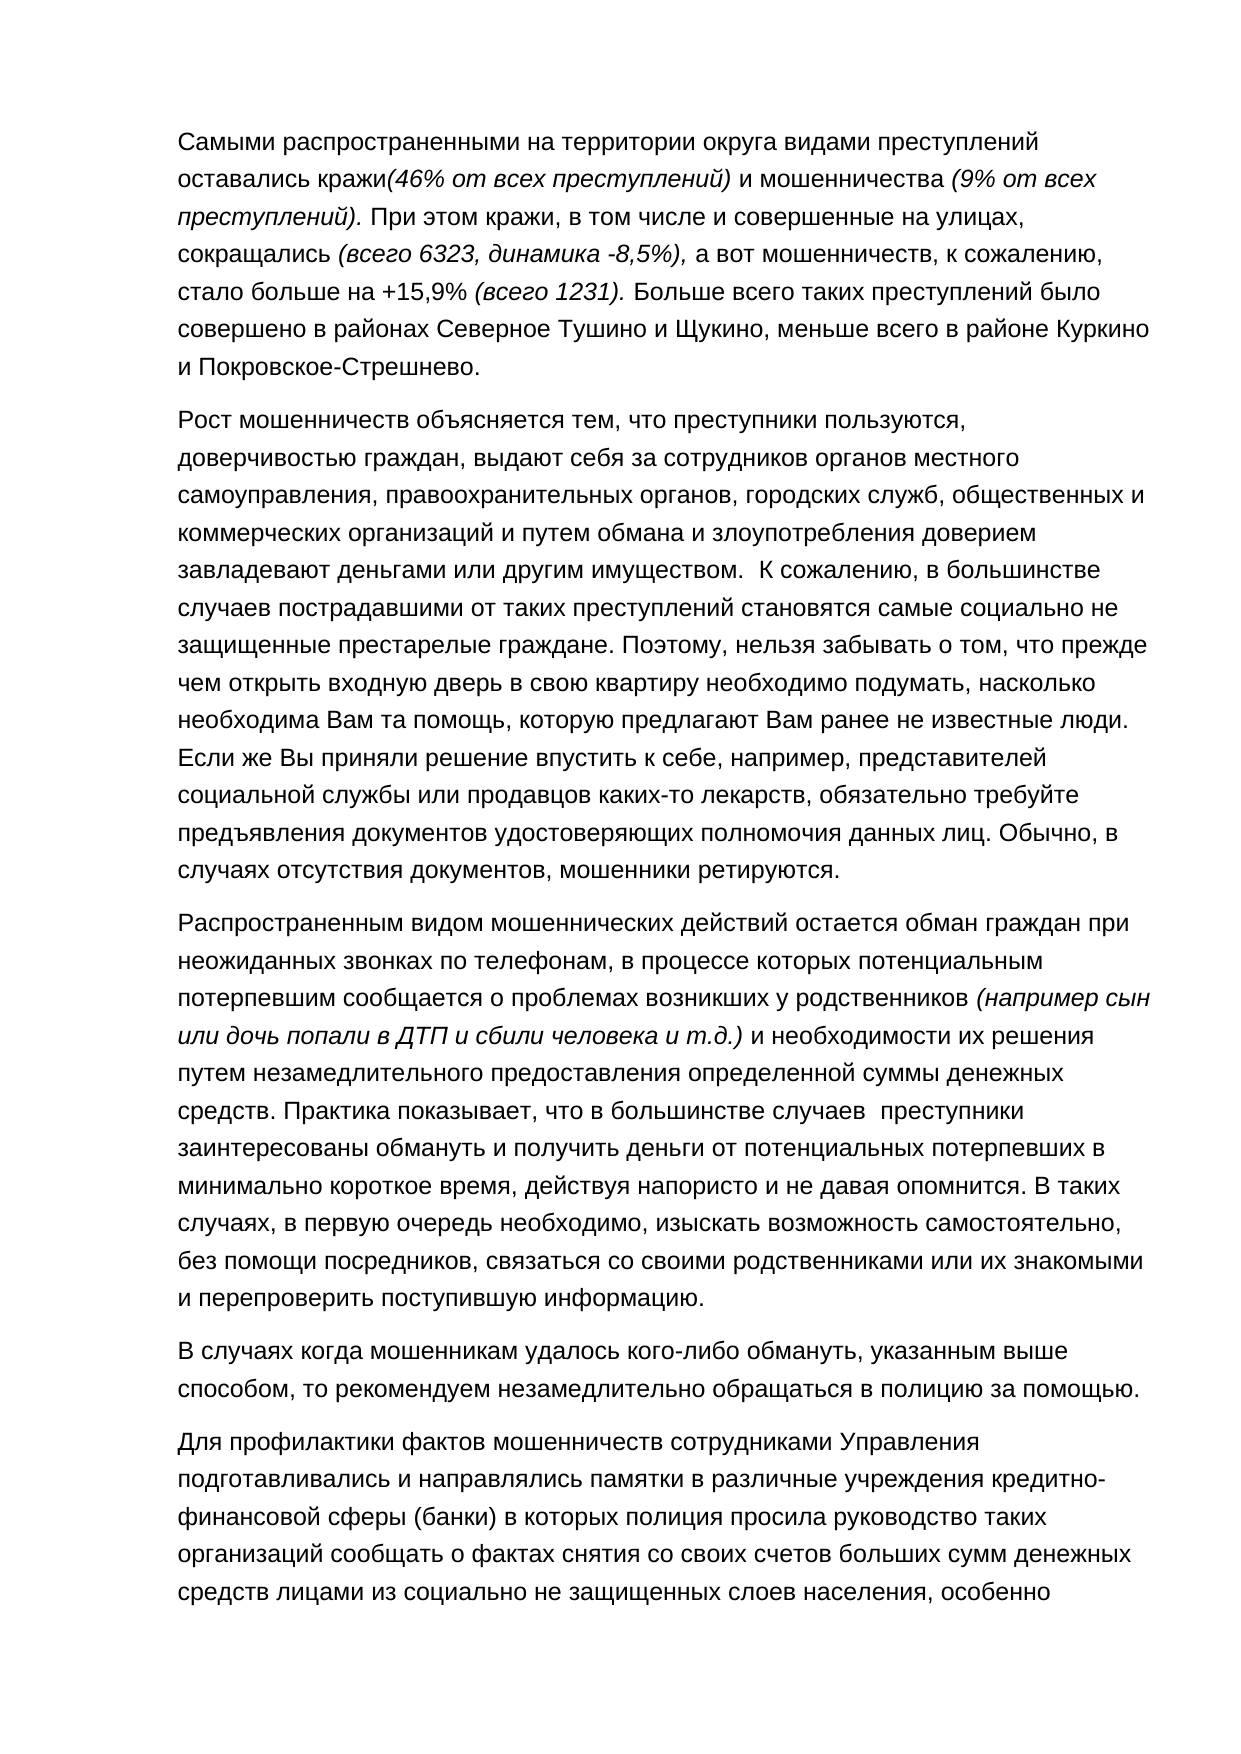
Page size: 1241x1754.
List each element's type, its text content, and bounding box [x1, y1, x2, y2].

text Рост мошенничеств объясняется тем, что преступники пользуются, доверчивостью граждан, выдают себя за сотрудников органов местного самоуправления, правоохранительных органов, городских служб, общественных и коммерческих организаций и путем обмана и злоупотребления доверием завладевают деньгами или другим имуществом. К сожалению, в большинстве случаев пострадавшими от таких преступлений становятся самые социально не защищенные престарелые граждане. Поэтому, нельзя забывать о том, что прежде чем открыть входную дверь в свою квартиру необходимо подумать, насколько необходима Вам та помощь, которую предлагают Вам ранее не известные люди. Если же Вы приняли решение впустить к себе, например, представителей социальной службы или продавцов каких-то лекарств, обязательно требуйте предъявления документов удостоверяющих полномочия данных лиц. Обычно, в случаях отсутствия документов, мошенники ретируются. [177, 396, 1152, 884]
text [177, 1418, 1152, 1606]
text Распространенным видом мошеннических действий остается обман граждан при неожиданных звонках по телефонам, в процессе которых потенциальным потерпевшим сообщается о проблемах возникших у родственников (например сын или дочь попали в ДТП и сбили человека и т.д.) и необходимости их решения путем незамедлительного предоставления определенной суммы денежных средств. Практика показывает, что в большинстве случаев преступники заинтересованы обмануть и получить деньги от потенциальных потерпевших в минимально короткое время, действуя напористо и не давая опомнится. В таких случаях, в первую очередь необходимо, изыскать возможность самостоятельно, без помощи посредников, связаться со своими родственниками или их знакомыми и перепроверить поступившую информацию. [177, 899, 1152, 1312]
text В случаях когда мошенникам удалось кого-либо обмануть, указанным выше способом, то рекомендуем незамедлительно обращаться в полицию за помощью. [177, 1327, 1152, 1402]
text Самыми распространенными на территории округа видами преступлений оставались кражи(46% от всех преступлений) и мошенничества (9% от всех преступлений). При этом кражи, в том числе и совершенные на улицах, сокращались (всего 6323, динамика -8,5%), а вот мошенничеств, к сожалению, стало больше на +15,9% (всего 1231). Больше всего таких преступлений было совершено в районах Северное Тушино и Щукино, меньше всего в районе Куркино и Покровское-Стрешнево. [177, 118, 1152, 381]
